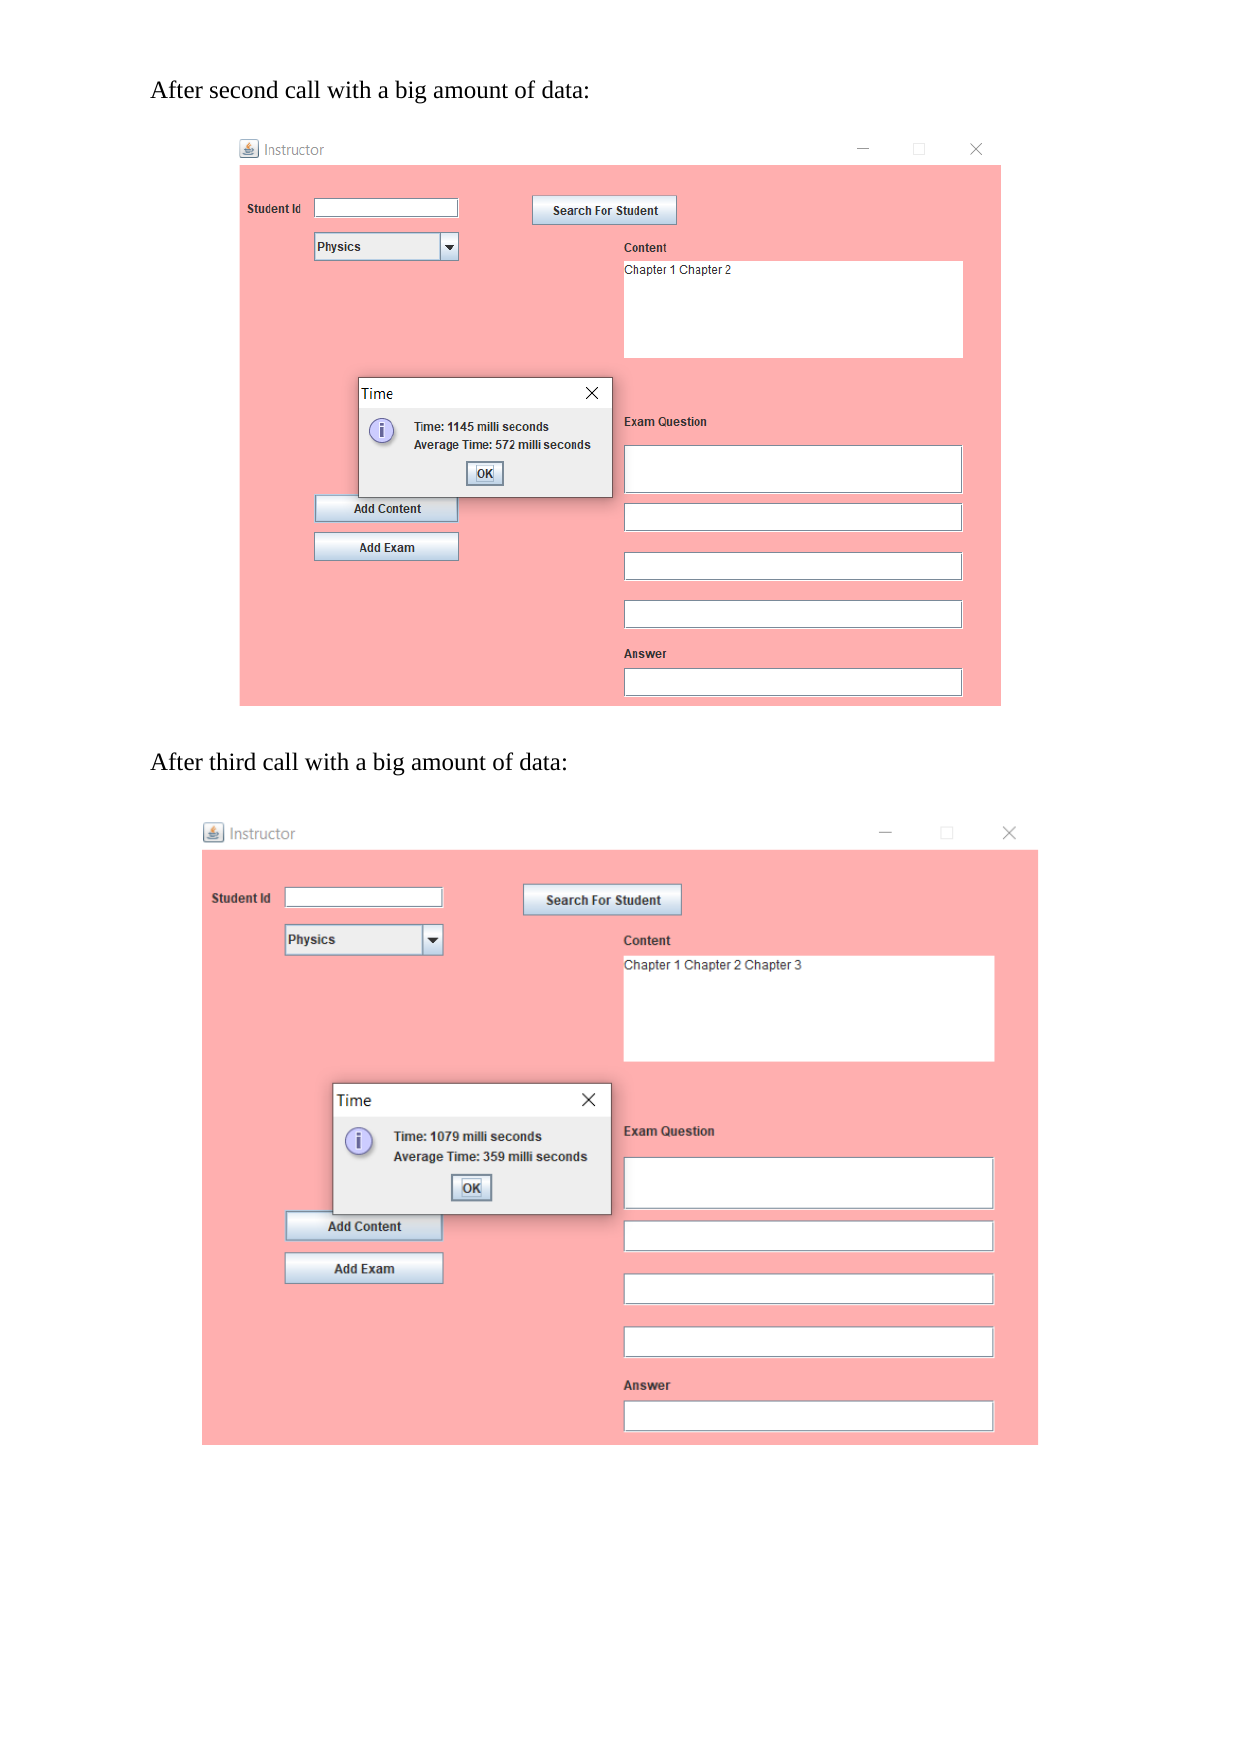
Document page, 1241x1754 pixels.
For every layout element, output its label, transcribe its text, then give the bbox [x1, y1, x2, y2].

list After second call with a big amount of data: [150, 75, 1165, 104]
picture [239, 135, 1001, 706]
list After third call with a big amount of data: [150, 747, 1165, 776]
picture [202, 817, 1039, 1445]
